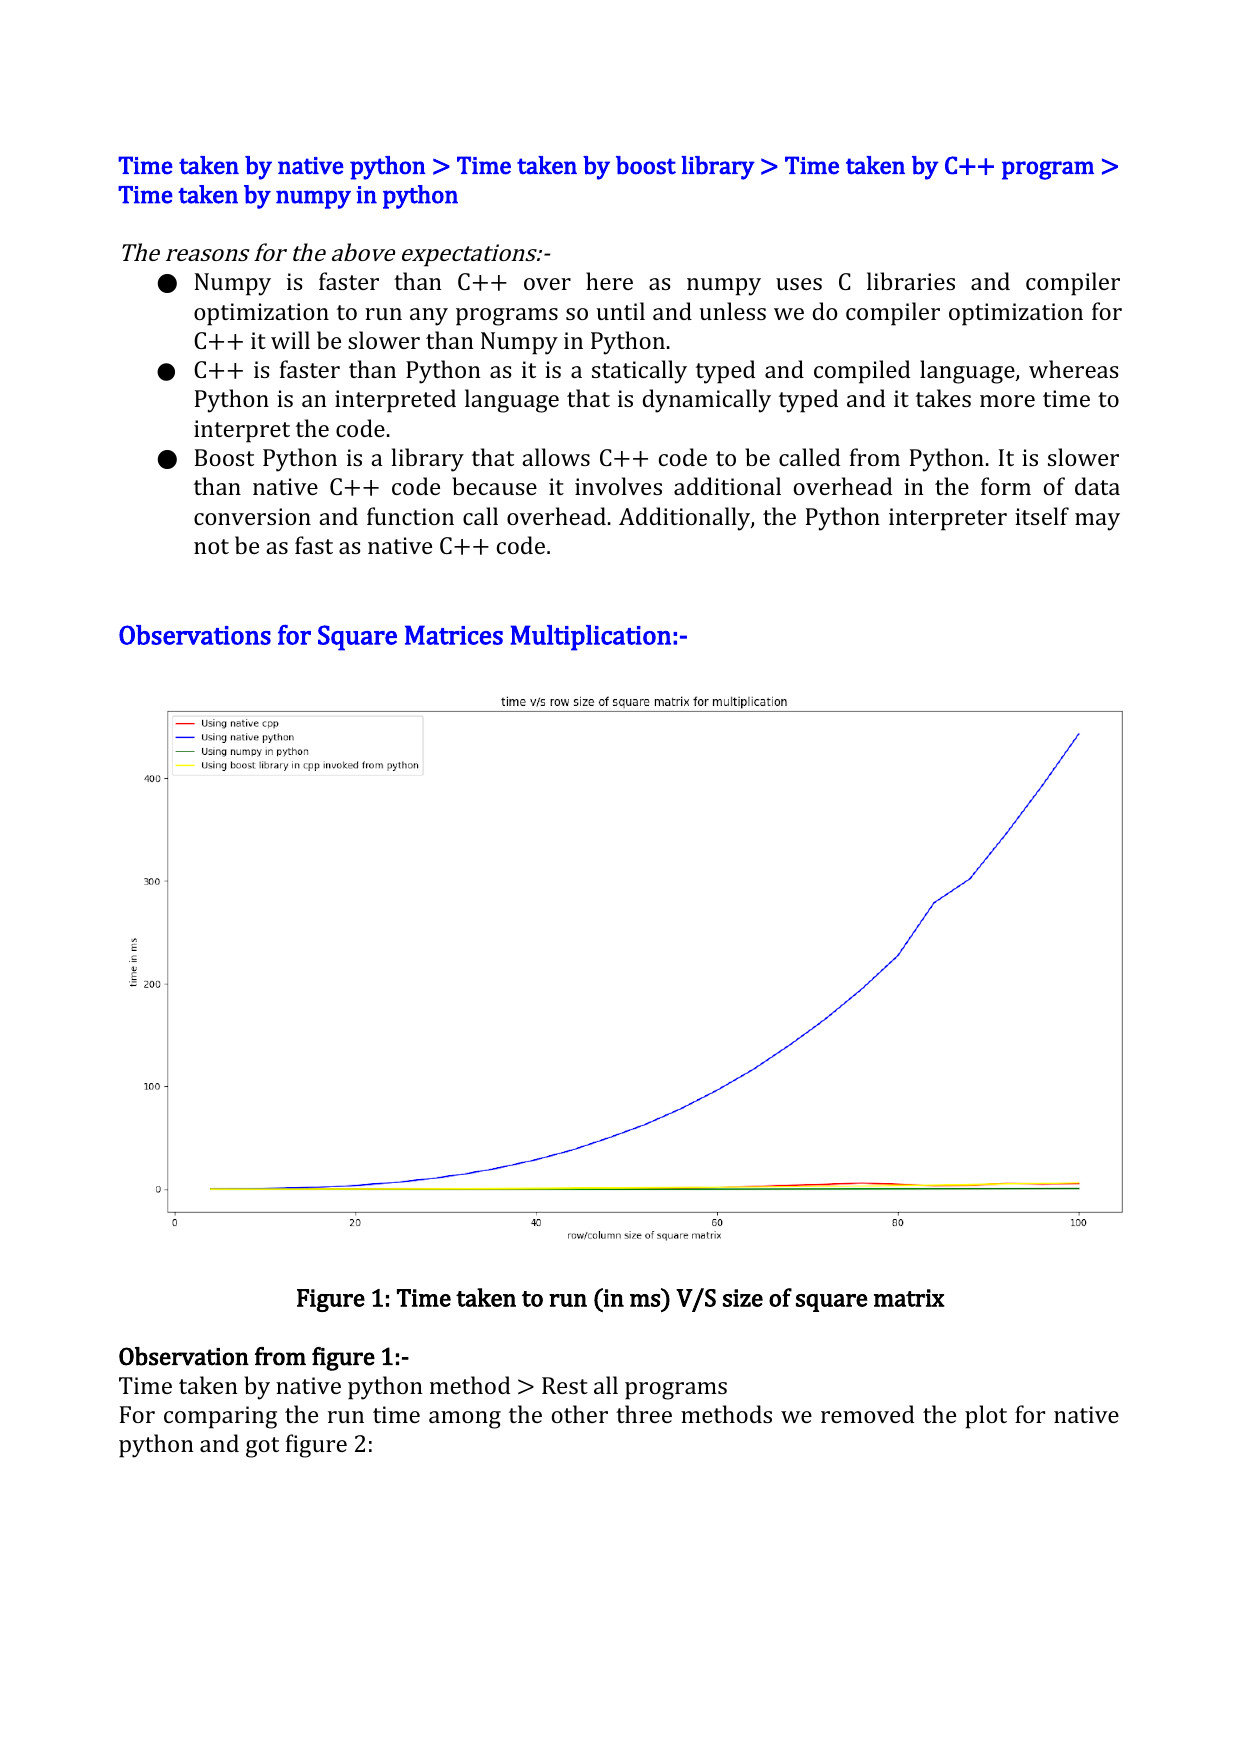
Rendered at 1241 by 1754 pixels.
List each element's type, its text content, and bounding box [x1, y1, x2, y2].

text Time taken by native python > Time taken by boost library > Time taken by C++ program > Time taken by numpy in python [118, 150, 1122, 208]
text Observations for Square Matrices Multiplication:- [118, 618, 1122, 650]
list C++ is faster than Python as it is a statically typed and compiled language, whereas Python is an interpreted language that is dynamically typed and it takes more time to interpret the code. [156, 355, 1122, 443]
picture [118, 681, 1140, 1254]
list Numpy is faster than C++ over here as numpy uses C libraries and compiler optimization to run any programs so until and unless we do compiler optimization for C++ it will be slower than Numpy in Python. [156, 267, 1122, 355]
text Figure 1: Time taken to run (in ms) V/S size of square matrix [118, 1282, 1122, 1312]
list Boost Python is a library that allows C++ code to be called from Python. It is slower than native C++ code because it involves additional overhead in the form of data conversion and function call overhead. Additionally, the Python interpreter itself may not be as fast as native C++ code. [156, 443, 1122, 560]
text The reasons for the above expectations:- [118, 238, 1122, 267]
text Observation from figure 1:- [118, 1341, 1122, 1370]
text Time taken by native python method > Rest all programs [118, 1370, 1122, 1399]
text For comparing the run time among the other three methods we removed the plot for native python and got figure 2: [118, 1399, 1122, 1458]
